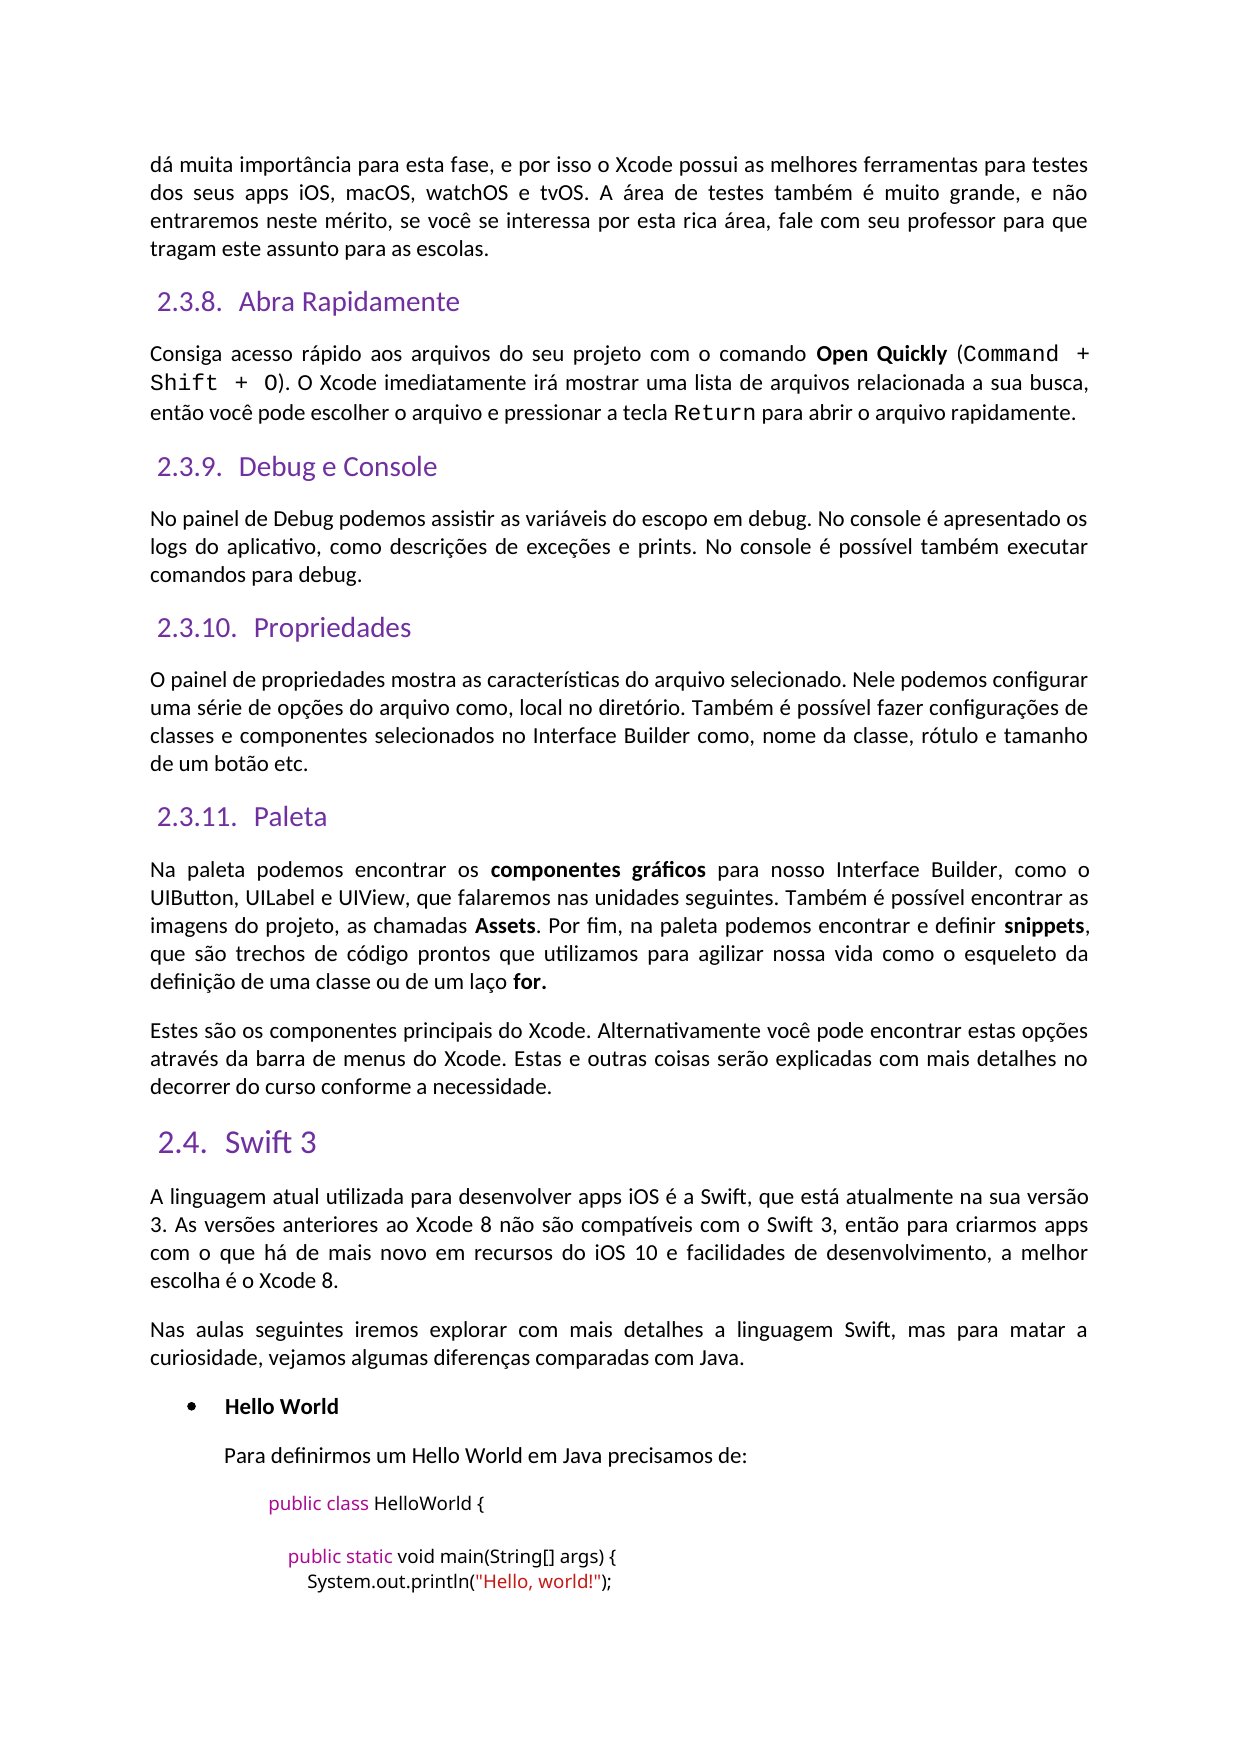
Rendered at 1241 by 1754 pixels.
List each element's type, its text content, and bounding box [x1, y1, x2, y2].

text O painel de propriedades mostra as características do arquivo selecionado. Nele podemos configurar uma série de opções do arquivo como, local no diretório. Também é possível fazer configurações de classes e componentes selecionados no Interface Builder como, nome da classe, rótulo e tamanho de um botão etc. [150, 666, 1090, 778]
subtitle Abra Rapidamente [223, 283, 1090, 318]
text Estes são os componentes principais do Xcode. Alternativamente você pode encontrar estas opções através da barra de menus do Xcode. Estas e outras coisas serão explicadas com mais detalhes no decorrer do curso conforme a necessidade. [150, 1016, 1090, 1100]
text Nas aulas seguintes iremos explorar com mais detalhes a linguagem Swift, mas para matar a curiosidade, vejamos algumas diferenças comparadas com Java. [150, 1315, 1090, 1371]
list Hello World [187, 1392, 1090, 1420]
subtitle Debug e Console [223, 448, 1090, 483]
text public static void main(String[] args) { [268, 1543, 1090, 1569]
text Na paleta podemos encontrar os componentes gráficos para nosso Interface Builder, como o UIButton, UILabel e UIView, que falaremos nas unidades seguintes. Também é possível encontrar as imagens do projeto, as chamadas Assets. Por fim, na paleta podemos encontrar e definir snippets, que são trechos de código prontos que utilizamos para agilizar nossa vida como o esqueleto da definição de uma classe ou de um laço for. [150, 855, 1090, 995]
text Consiga acesso rápido aos arquivos do seu projeto com o comando Open Quickly (Command + Shift + O). O Xcode imediatamente irá mostrar uma lista de arquivos relacionada a sua busca, então você pode escolher o arquivo e pressionar a tecla Return para abrir o arquivo rapidamente. [150, 339, 1090, 427]
subtitle Paleta [238, 798, 1090, 834]
text A linguagem atual utilizada para desenvolver apps iOS é a Swift, que está atualmente na sua versão 3. As versões anteriores ao Xcode 8 não são compatíveis com o Swift 3, então para criarmos apps com o que há de mais novo em recursos do iOS 10 e facilidades de desenvolvimento, a melhor escolha é o Xcode 8. [150, 1182, 1090, 1294]
text No painel de Debug podemos assistir as variáveis do escopo em debug. No console é apresentado os logs do aplicativo, como descrições de exceções e prints. No console é possível também executar comandos para debug. [150, 504, 1090, 588]
subtitle Swift 3 [192, 1121, 1090, 1161]
subtitle Propriedades [238, 609, 1090, 645]
text Para definirmos um Hello World em Java precisamos de: [224, 1441, 1090, 1469]
text System.out.println("Hello, world!"); [268, 1569, 1090, 1594]
text public class HelloWorld { [268, 1490, 1090, 1515]
